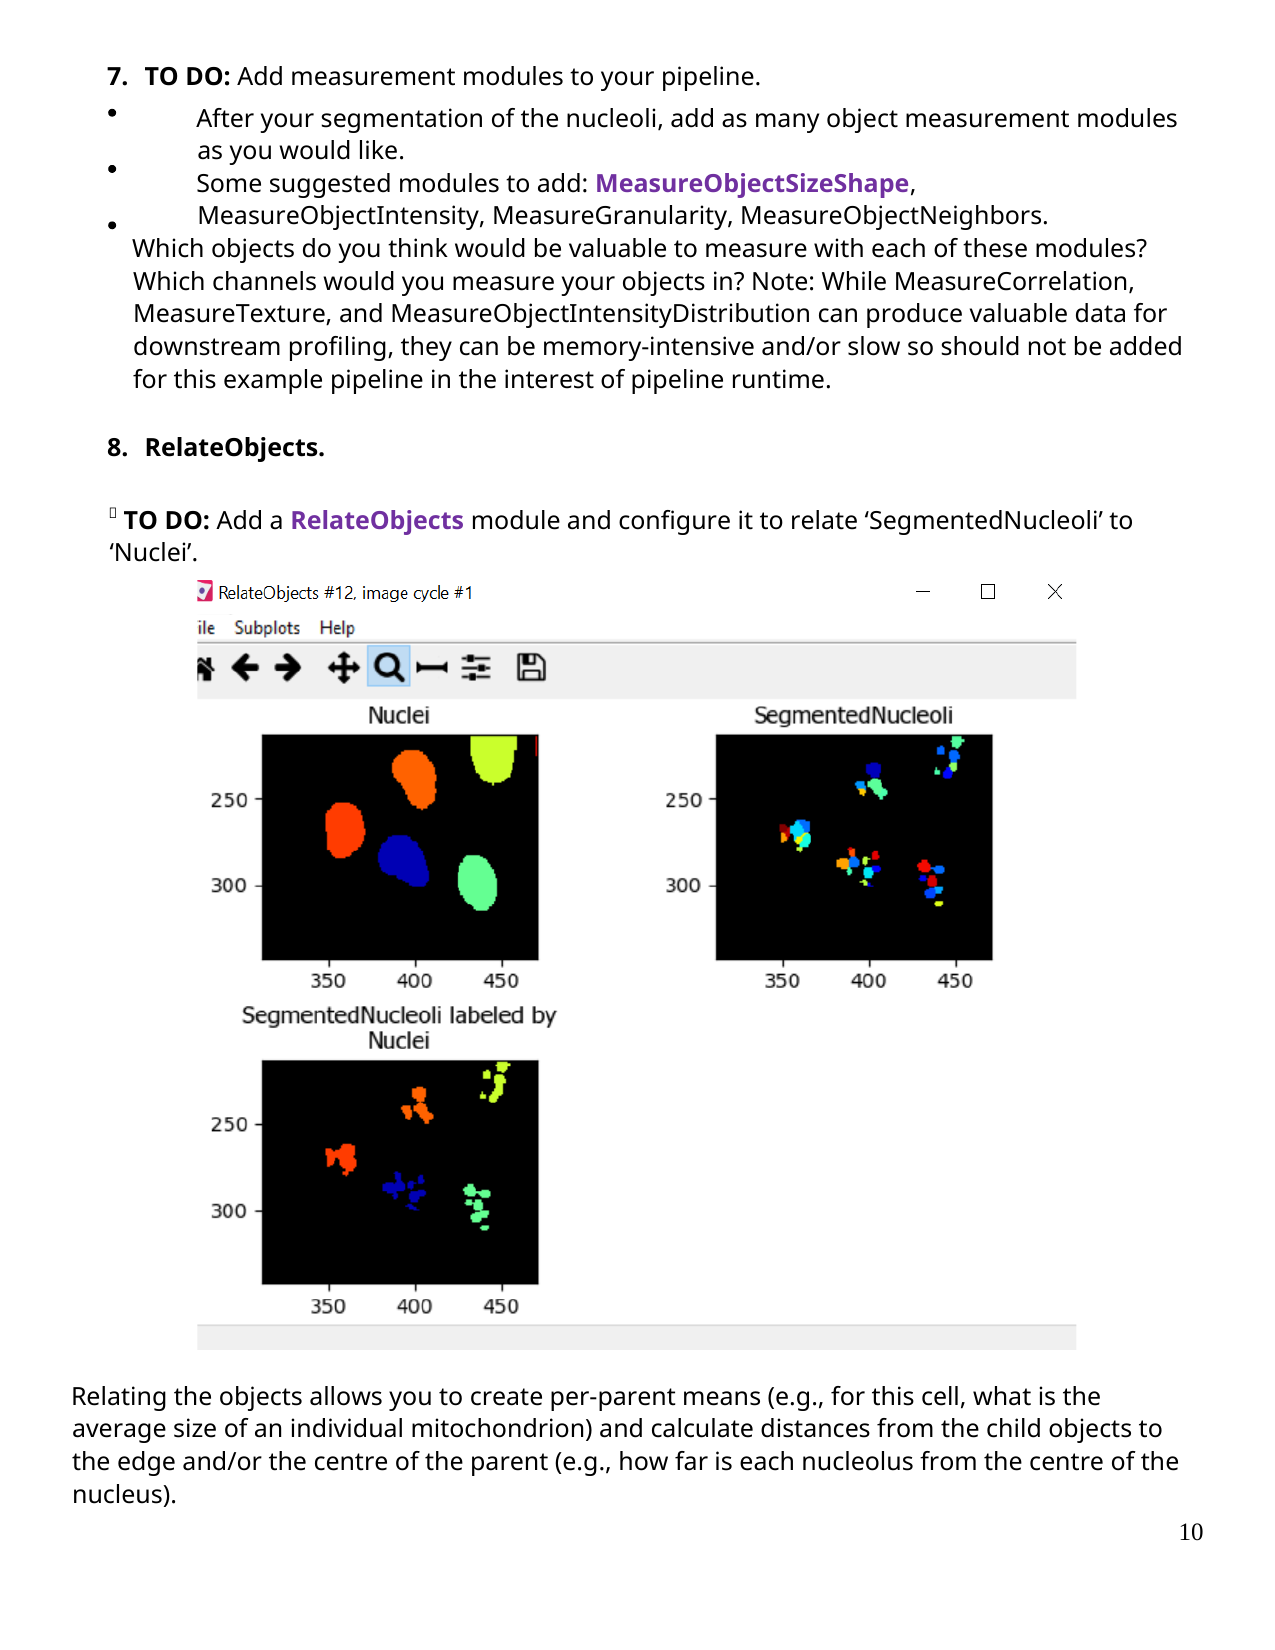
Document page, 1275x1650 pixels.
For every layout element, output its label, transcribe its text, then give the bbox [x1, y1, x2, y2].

text Relating the objects allows you to create per-parent means (e.g., for this cell, what is the average size of an individual mitochondrion) and calculate distances from the child objects to the edge and/or the centre of the parent (e.g., how far is each nucleolus from the centre of the nucleus). [71, 1380, 1203, 1510]
text Which objects do you think would be valuable to measure with each of these modules? Which channels would you measure your objects in? Note: While MeasureCorrelation, MeasureTexture, and MeasureObjectIntensityDistribution can produce valuable data for downstream profiling, they can be memory-intensive and/or slow so should not be added for this example pipeline in the interest of pipeline runtime. [132, 232, 1203, 395]
subtitle RelateObjects. [107, 429, 1203, 464]
subtitle TO DO: Add measurement modules to your pipeline. [107, 58, 1203, 92]
picture [197, 572, 1077, 1350]
text Some suggested modules to add: MeasureObjectSizeShape, MeasureObjectIntensity, MeasureGranularity, MeasureObjectNeighbors. [132, 166, 1203, 232]
text After your segmentation of the nucleoli, add as many object measurement modules as you would like. [132, 101, 1203, 166]
text 🔴 TO DO: Add a RelateObjects module and configure it to relate ‘SegmentedNucleoli’ to ‘Nuclei’. [108, 504, 1203, 569]
